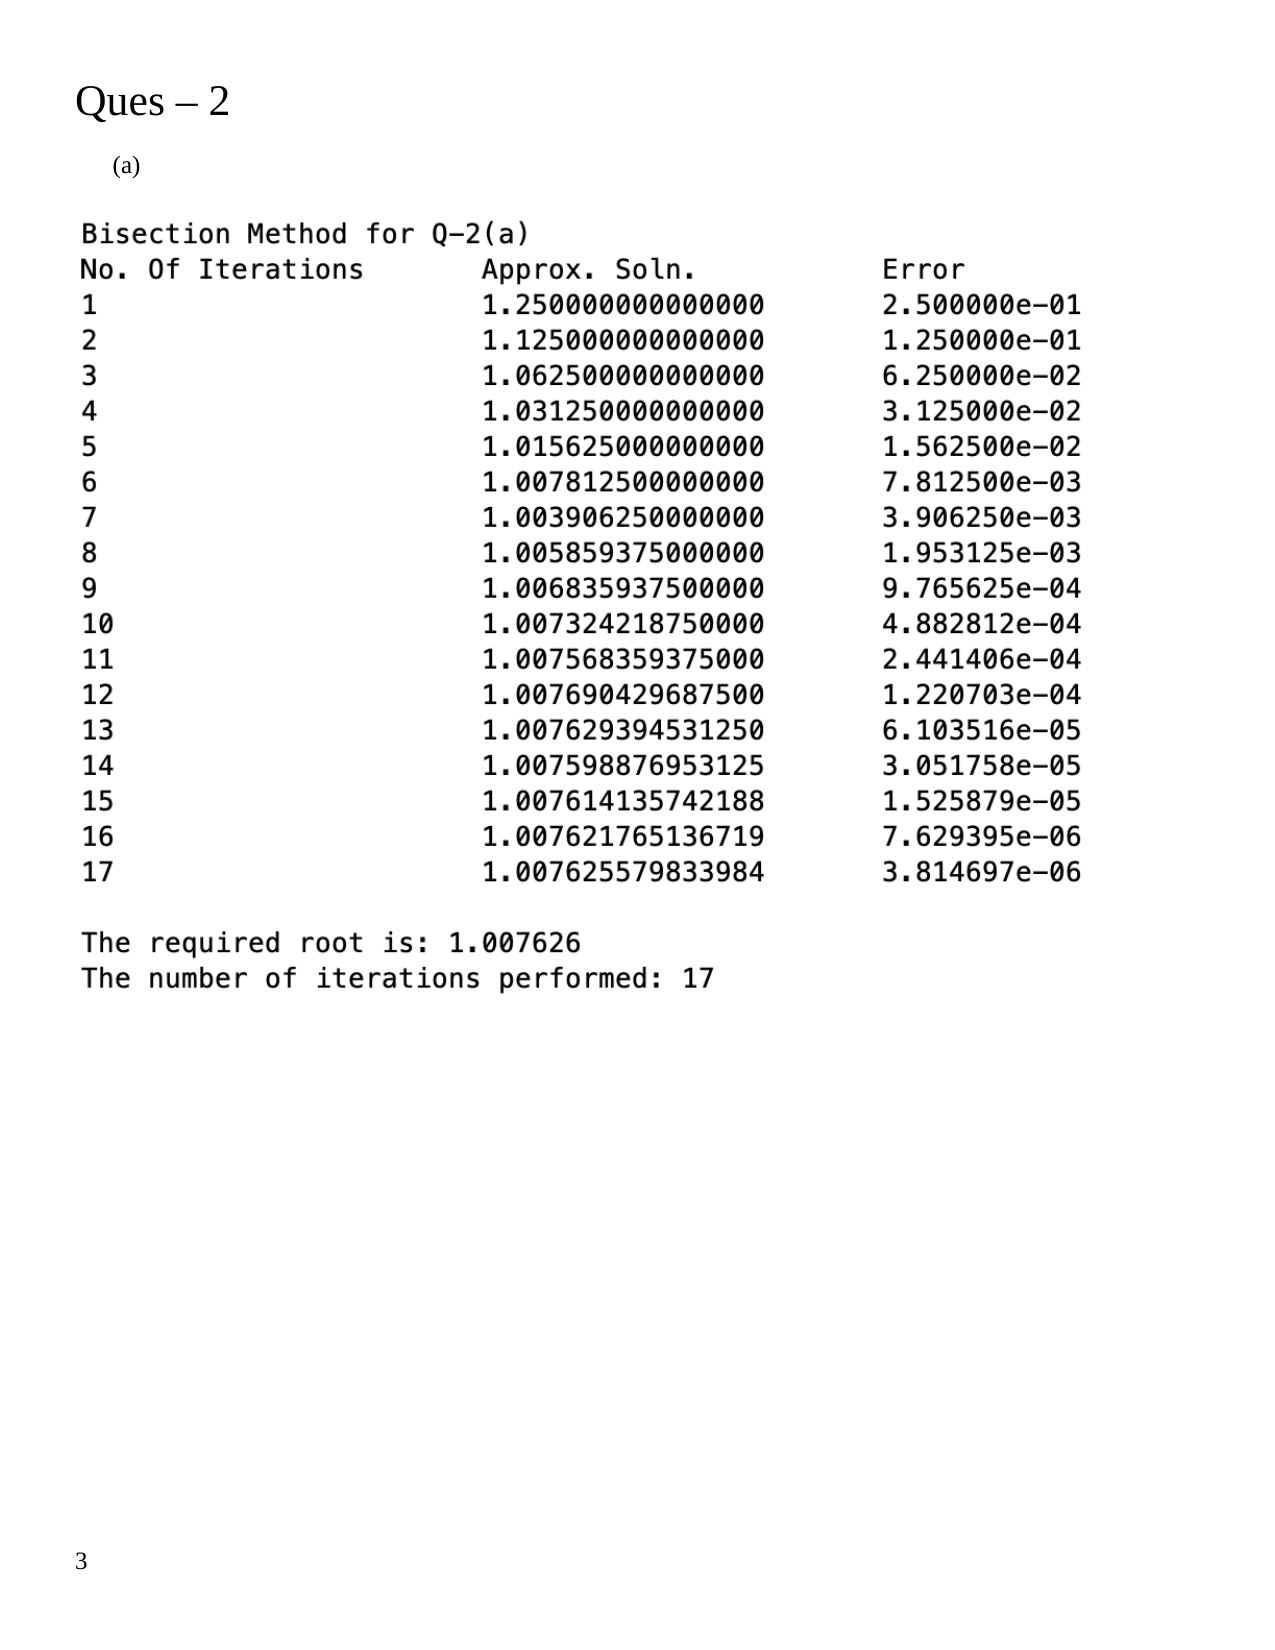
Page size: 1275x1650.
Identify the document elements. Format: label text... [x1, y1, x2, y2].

subtitle Ques – 2 [75, 75, 1200, 125]
picture [75, 212, 1100, 996]
